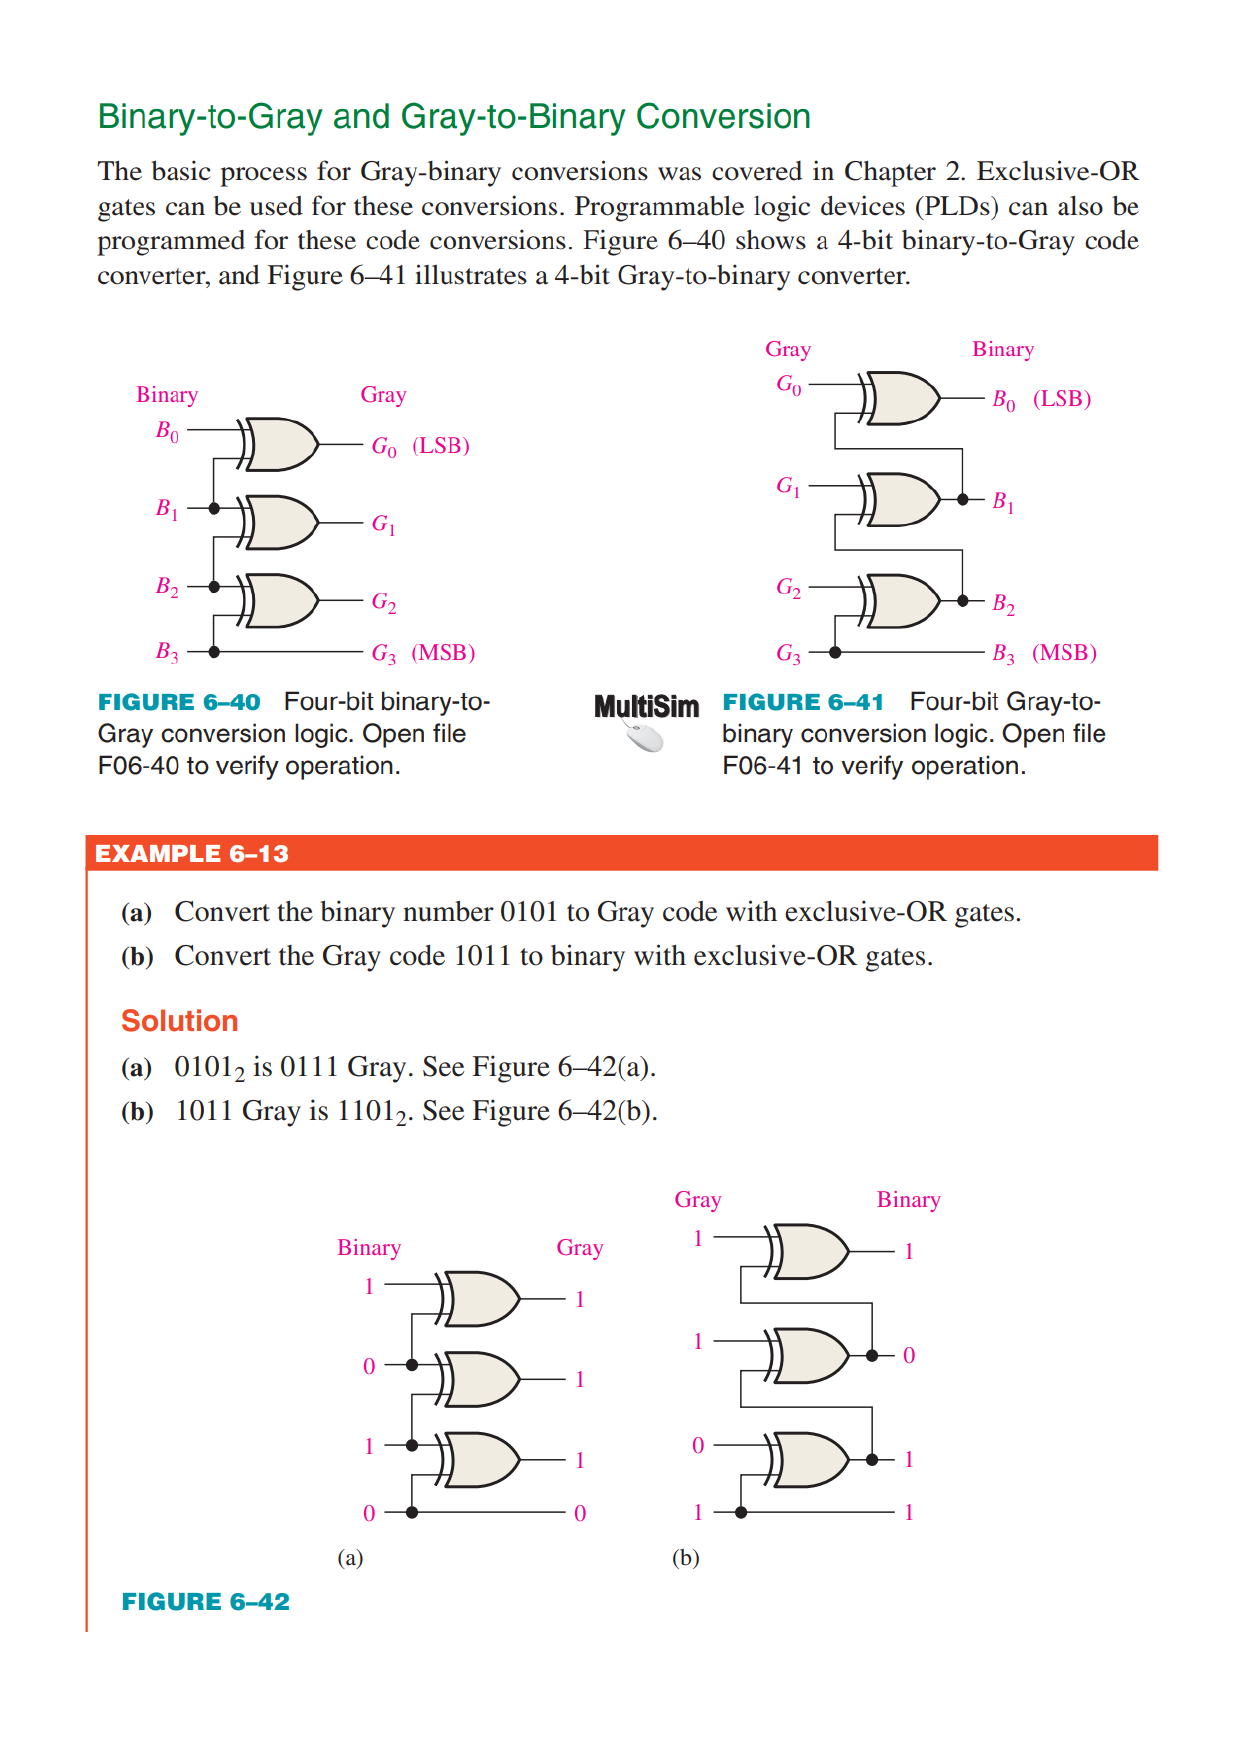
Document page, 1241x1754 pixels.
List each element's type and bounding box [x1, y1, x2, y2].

picture [75, 821, 1166, 1632]
picture [75, 75, 1166, 802]
